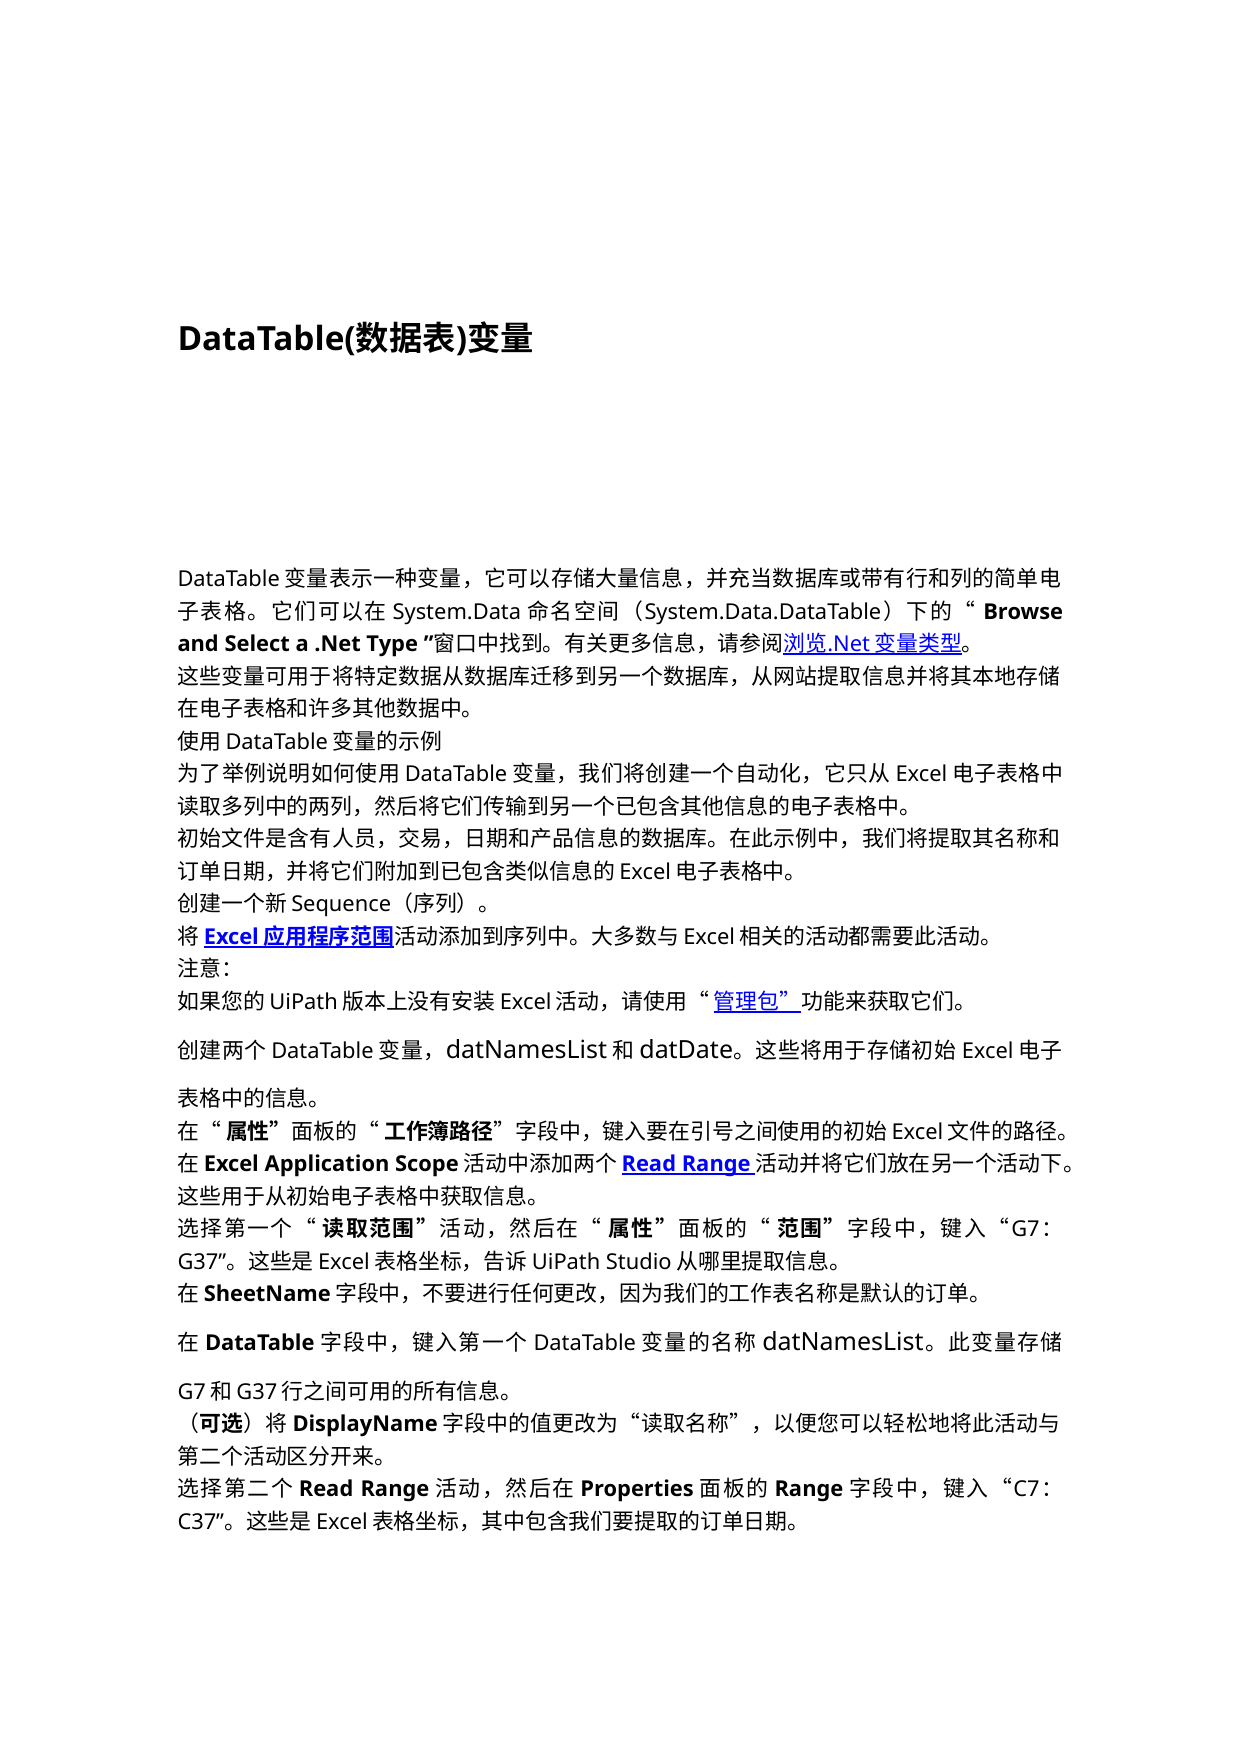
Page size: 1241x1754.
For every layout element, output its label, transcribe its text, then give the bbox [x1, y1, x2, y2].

text 选择第二个Read Range活动，然后在Properties面板的Range字段中，键入“C7：C37”。这些是Excel表格坐标，其中包含我们要提取的订单日期。 [177, 1471, 1063, 1536]
text 选择第一个“ 读取范围”活动，然后在“ 属性”面板的“ 范围”字段中，键入“G7：G37”。这些是Excel表格坐标，告诉UiPath Studio从哪里提取信息。 [177, 1211, 1063, 1276]
text 将Excel应用程序范围活动添加到序列中。大多数与Excel相关的活动都需要此活动。 [177, 918, 1063, 951]
text 如果您的UiPath版本上没有安装Excel活动，请使用“ 管理包”功能来获取它们。 [177, 983, 1063, 1016]
text 创建一个新Sequence（序列）。 [177, 886, 1063, 918]
text 注意： [177, 951, 1063, 983]
text 在“ 属性”面板的“ 工作簿路径”字段中，键入要在引号之间使用的初始Excel文件的路径。 [177, 1113, 1063, 1146]
text 为了举例说明如何使用DataTable变量，我们将创建一个自动化，它只从Excel电子表格中读取多列中的两列，然后将它们传输到另一个已包含其他信息的电子表格中。 [177, 756, 1063, 821]
text DataTable变量表示一种变量，它可以存储大量信息，并充当数据库或带有行和列的简单电子表格。它们可以在System.Data命名空间（System.Data.DataTable）下的“ Browse and Select a .Net Type ”窗口中找到。有关更多信息，请参阅浏览.Net变量类型。 [177, 561, 1063, 658]
text 在DataTable字段中，键入第一个DataTable变量的名称datNamesList。此变量存储G7和G37行之间可用的所有信息。 [177, 1308, 1063, 1406]
text 在Excel Application Scope活动中添加两个Read Range活动并将它们放在另一个活动下。这些用于从初始电子表格中获取信息。 [177, 1146, 1063, 1211]
text 创建两个DataTable变量，datNamesList和datDate。这些将用于存储初始Excel电子表格中的信息。 [177, 1016, 1063, 1113]
subtitle DataTable(数据表)变量 [177, 303, 1063, 368]
text 这些变量可用于将特定数据从数据库迁移到另一个数据库，从网站提取信息并将其本地存储在电子表格和许多其他数据中。 [177, 658, 1063, 723]
text 在SheetName字段中，不要进行任何更改，因为我们的工作表名称是默认的订单。 [177, 1276, 1063, 1308]
text （可选）将DisplayName字段中的值更改为“读取名称”，以便您可以轻松地将此活动与第二个活动区分开来。 [177, 1406, 1063, 1471]
text 使用DataTable变量的示例 [177, 723, 1063, 756]
text 初始文件是含有人员，交易，日期和产品信息的数据库。在此示例中，我们将提取其名称和订单日期，并将它们附加到已包含类似信息的Excel电子表格中。 [177, 821, 1063, 886]
